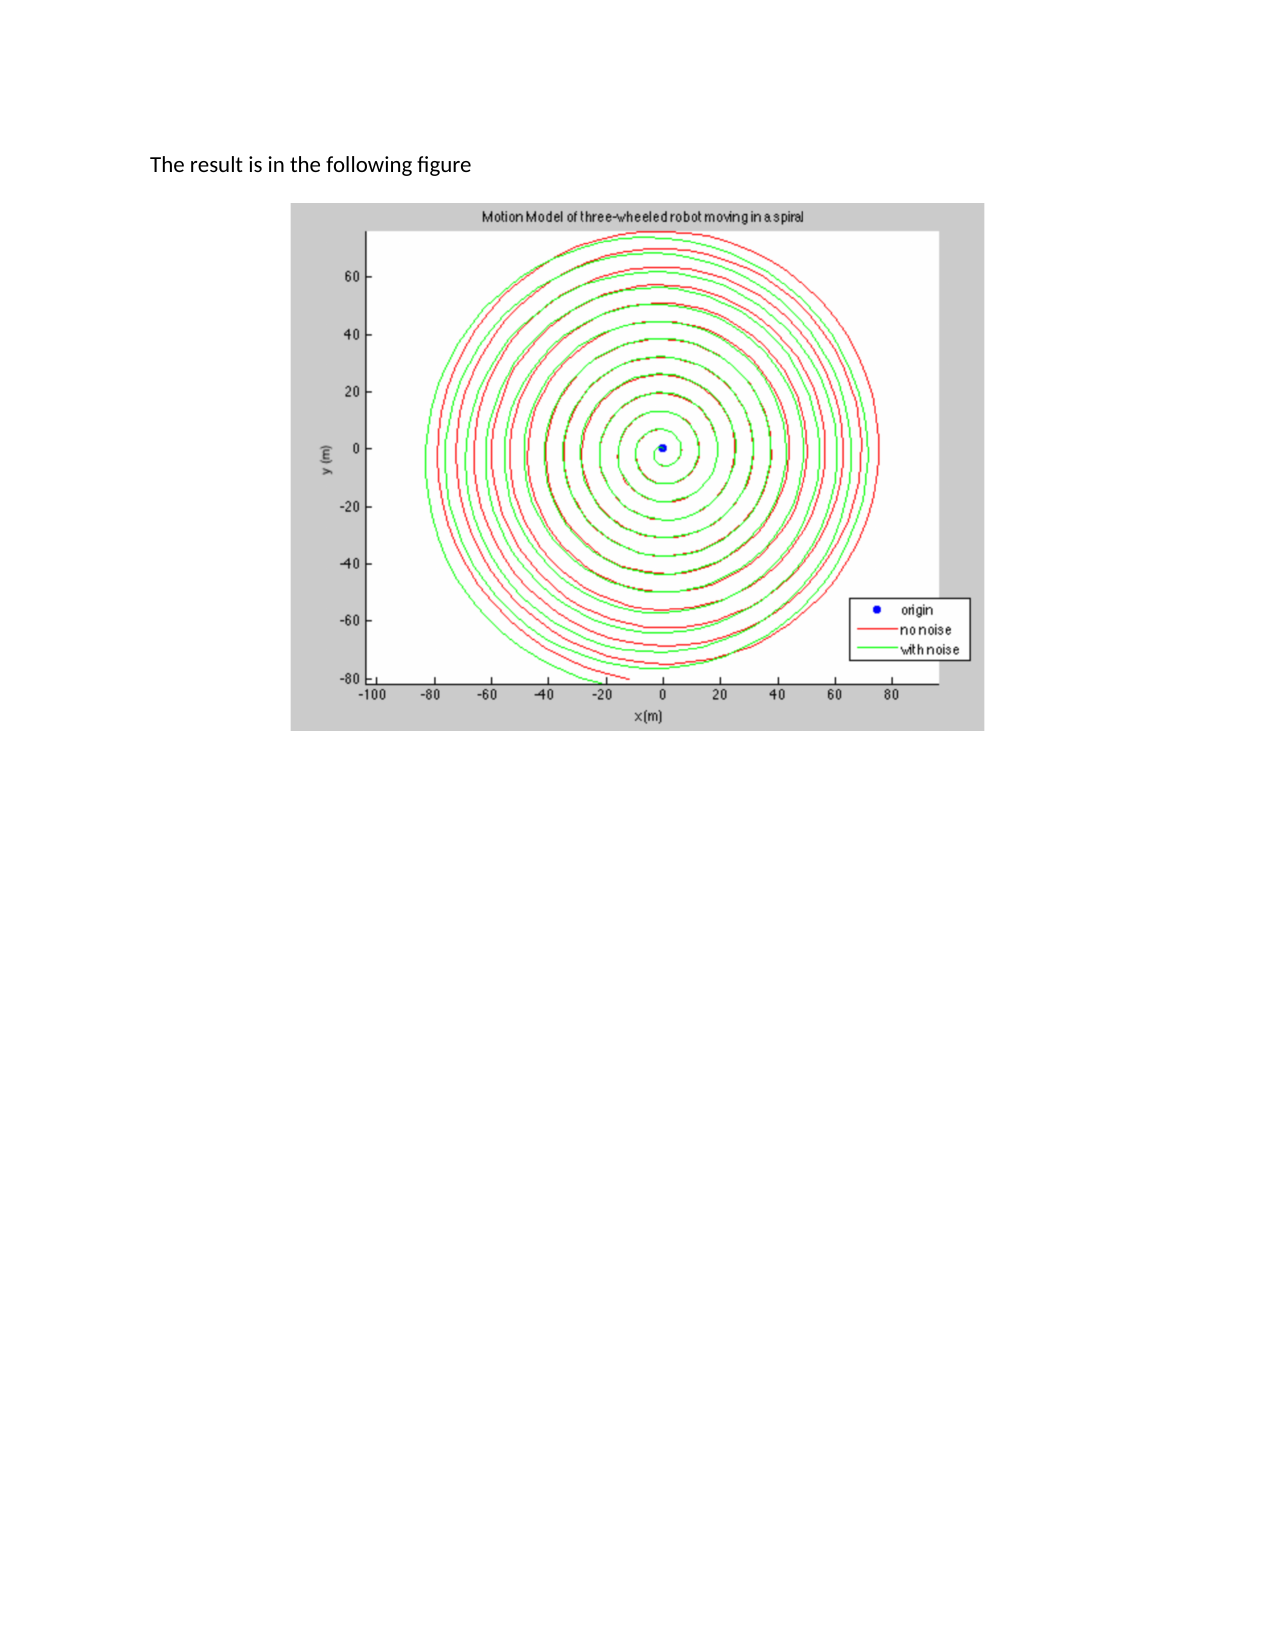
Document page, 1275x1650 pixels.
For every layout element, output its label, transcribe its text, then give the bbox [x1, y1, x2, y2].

picture [290, 203, 985, 731]
text The result is in the following figure [150, 150, 1125, 178]
